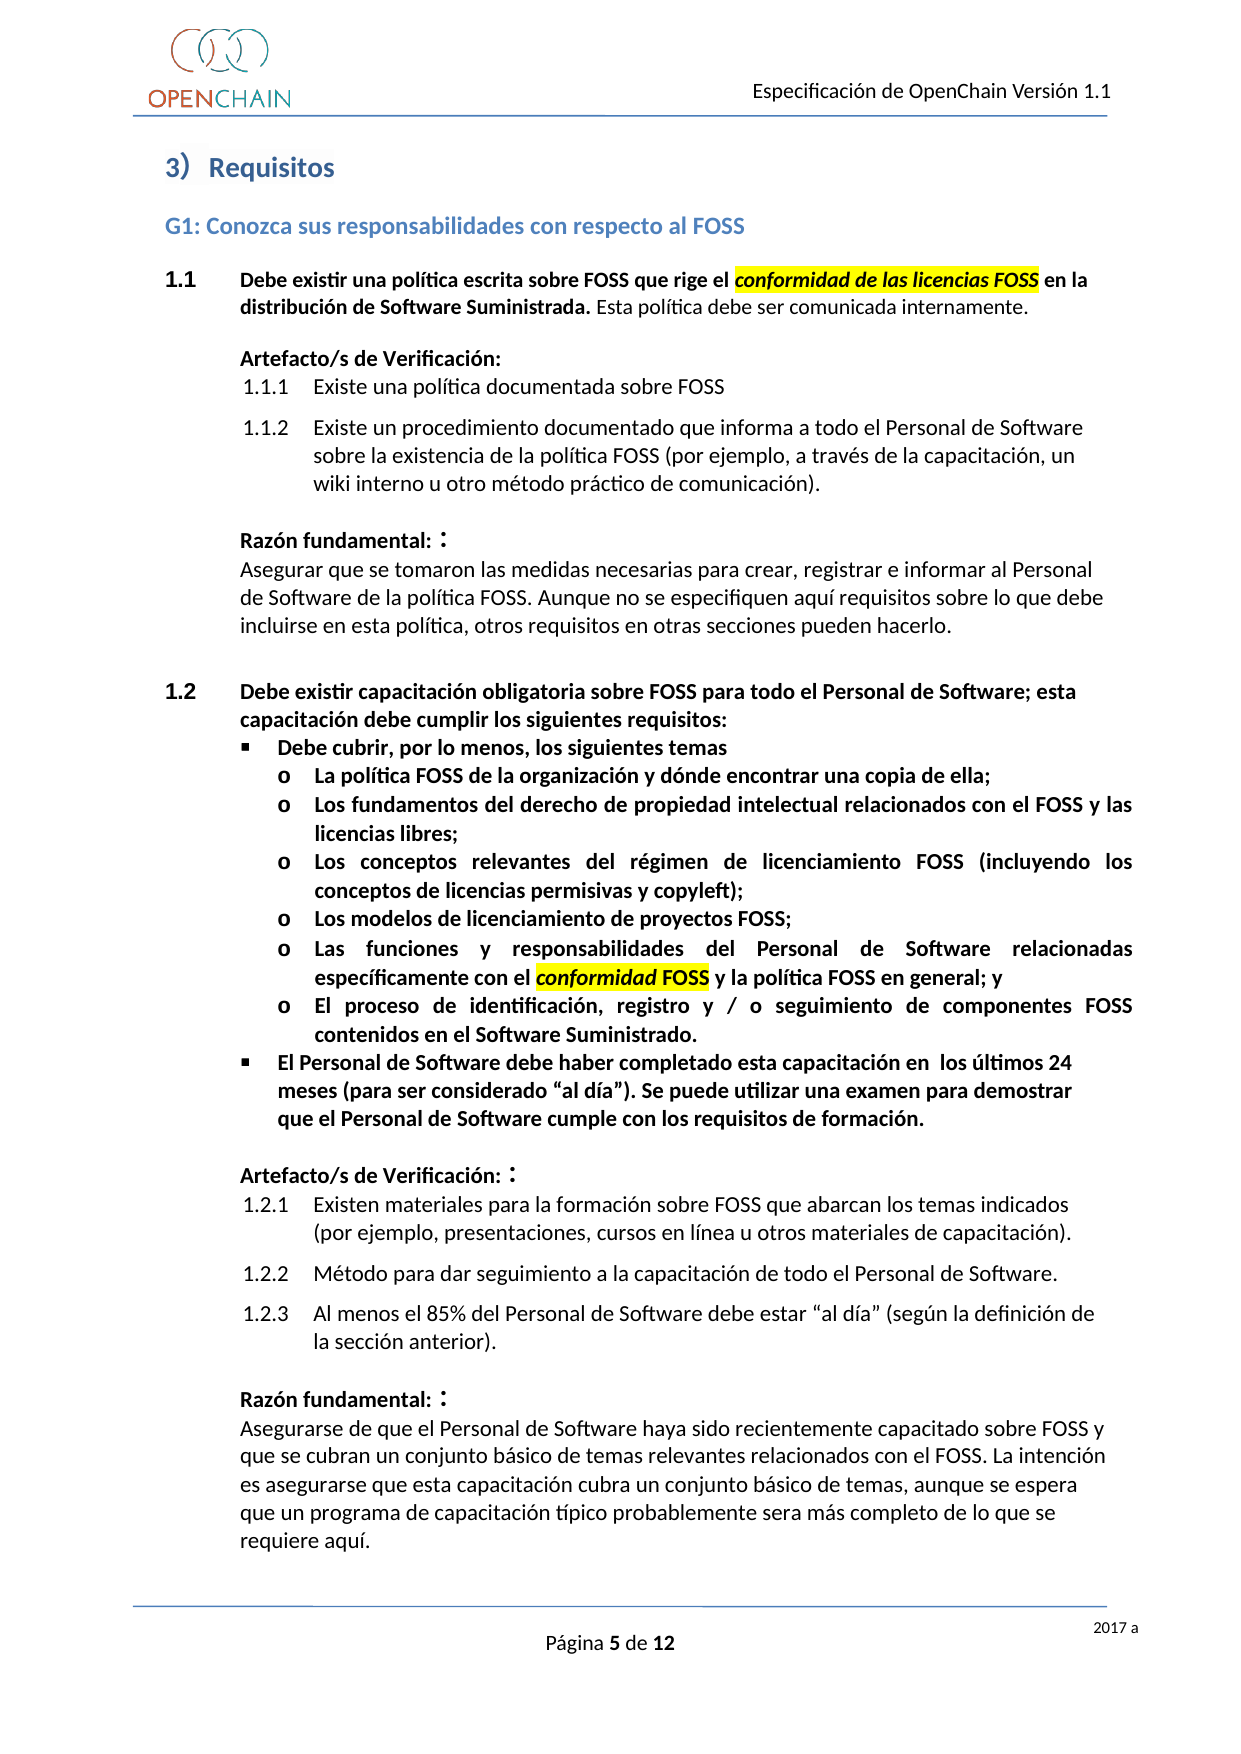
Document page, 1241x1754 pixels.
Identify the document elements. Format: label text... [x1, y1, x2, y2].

text Artefacto/s de Verificación: [240, 344, 1112, 372]
list Debe cubrir, por lo menos, los siguientes temas [240, 733, 1112, 761]
list Existen materiales para la formación sobre FOSS que abarcan los temas indicados (por ejemplo, presentaciones, cursos en línea u otros materiales de capacitación). [242, 1190, 1112, 1246]
list Los fundamentos del derecho de propiedad intelectual relacionados con el FOSS y las licencias libres; [277, 790, 1134, 847]
text Razón fundamental:： [240, 522, 1112, 555]
list El Personal de Software debe haber completado esta capacitación en los últimos 24 meses (para ser considerado “al día”). Se puede utilizar una examen para demostrar que el Personal de Software cumple con los requisitos de formación. [240, 1048, 1112, 1132]
list Al menos el 85% del Personal de Software debe estar “al día” (según la definición de la sección anterior). [242, 1299, 1112, 1355]
list Los modelos de licenciamiento de proyectos FOSS; [277, 904, 1134, 934]
text Artefacto/s de Verificación:： [240, 1157, 1112, 1190]
list Existe un procedimiento documentado que informa a todo el Personal de Software sobre la existencia de la política FOSS (por ejemplo, a través de la capacitación, un wiki interno u otro método práctico de comunicación). [242, 413, 1112, 497]
list Debe existir capacitación obligatoria sobre FOSS para todo el Personal de Software; esta capacitación debe cumplir los siguientes requisitos: [165, 677, 1112, 733]
list El proceso de identificación, registro y / o seguimiento de componentes FOSS contenidos en el Software Suministrado. [277, 991, 1134, 1048]
picture [148, 29, 290, 108]
list Existe una política documentada sobre FOSS [242, 372, 1112, 401]
text Asegurarse de que el Personal de Software haya sido recientemente capacitado sobre FOSS y que se cubran un conjunto básico de temas relevantes relacionados con el FOSS. La intención es asegurarse que esta capacitación cubra un conjunto básico de temas, aunque se espera que un programa de capacitación típico probablemente sera más completo de lo que se requiere aquí. [240, 1414, 1112, 1554]
list Debe existir una política escrita sobre FOSS que rige el conformidad de las licencias FOSS en la distribución de Software Suministrada. Esta política debe ser comunicada internamente. [165, 266, 1112, 319]
text Asegurar que se tomaron las medidas necesarias para crear, registrar e informar al Personal de Software de la política FOSS. Aunque no se especifiquen aquí requisitos sobre lo que debe incluirse en esta política, otros requisitos en otras secciones pueden hacerlo. [240, 555, 1112, 639]
subtitle 3）Requisitos [209, 143, 1112, 185]
list Las funciones y responsabilidades del Personal de Software relacionadas específicamente con el conformidad FOSS y la política FOSS en general; y [277, 934, 1134, 991]
list Método para dar seguimiento a la capacitación de todo el Personal de Software. [242, 1259, 1112, 1287]
list La política FOSS de la organización y dónde encontrar una copia de ella; [277, 761, 1134, 790]
text Razón fundamental:： [240, 1380, 1112, 1414]
list Los conceptos relevantes del régimen de licenciamiento FOSS (incluyendo los conceptos de licencias permisivas y copyleft); [277, 847, 1134, 904]
subtitle G1: Conozca sus responsabilidades con respecto al FOSS [165, 210, 1112, 241]
